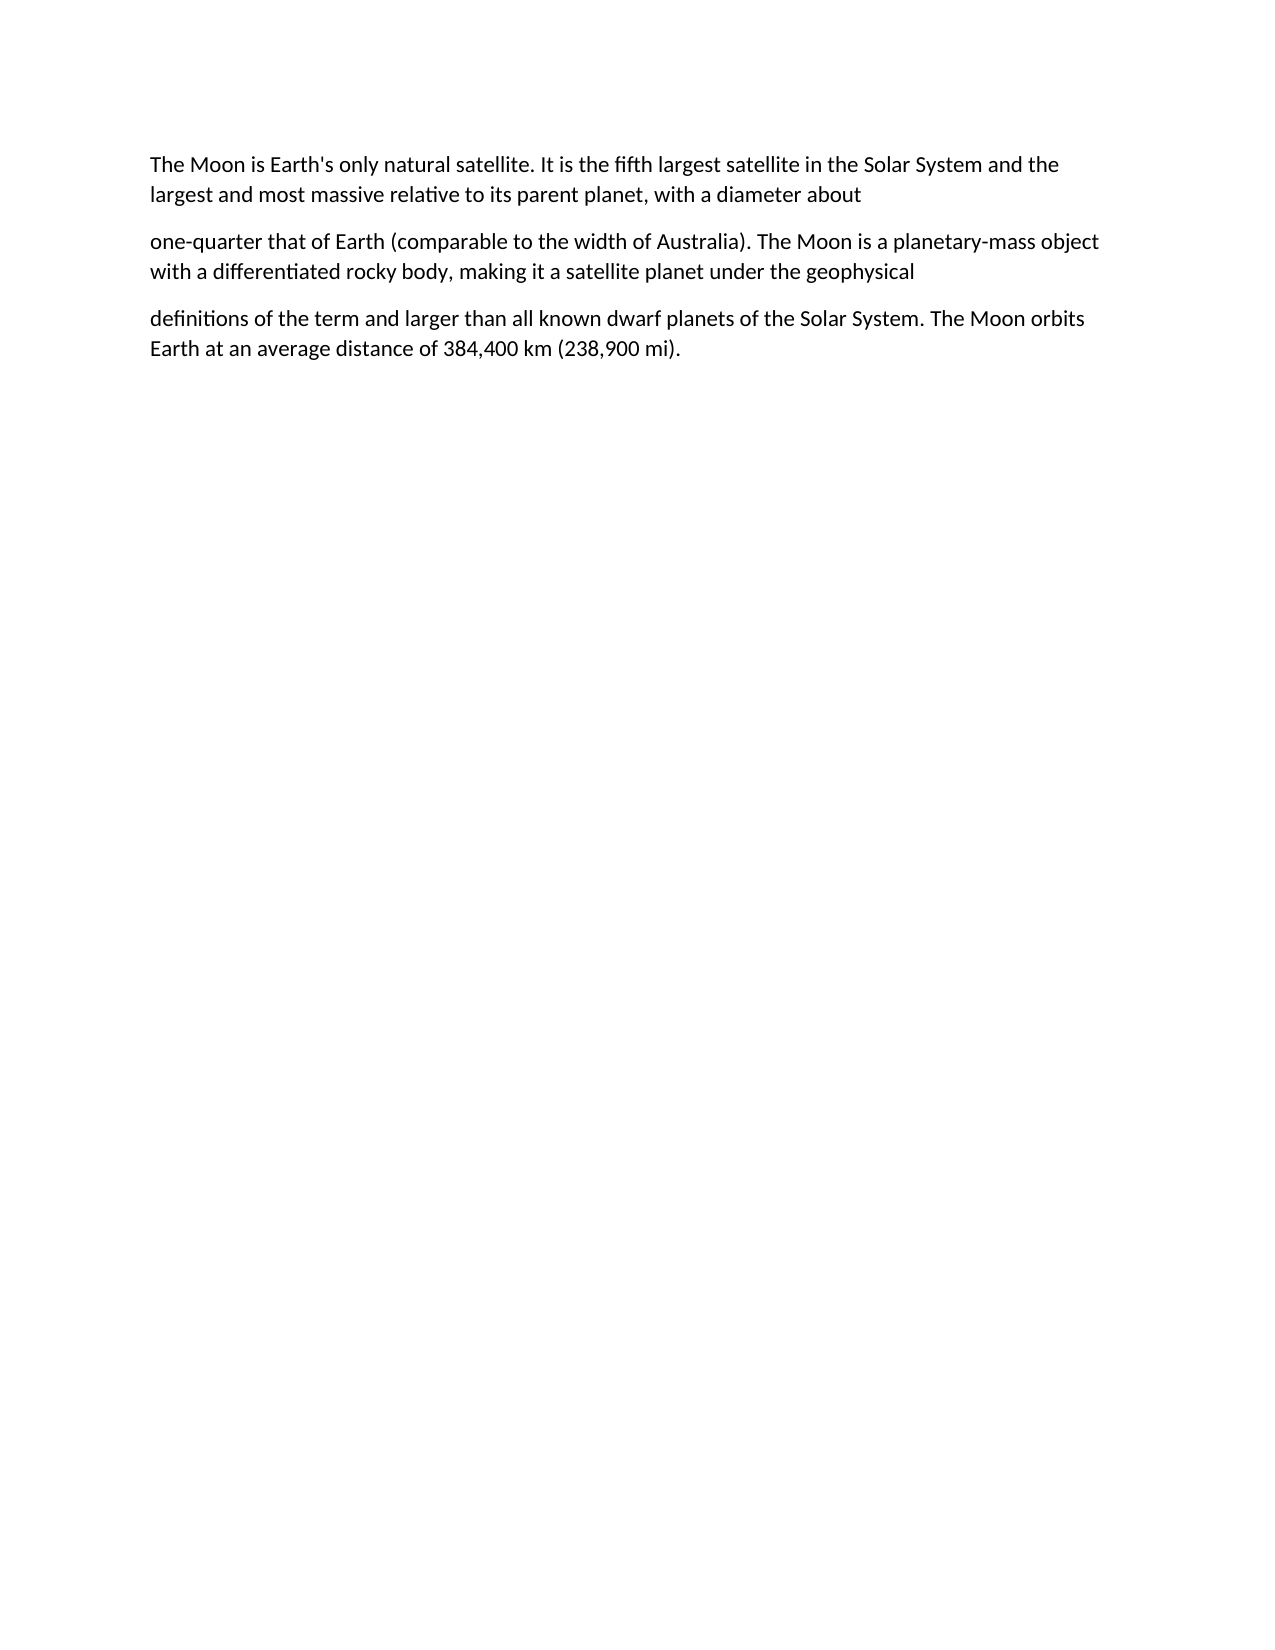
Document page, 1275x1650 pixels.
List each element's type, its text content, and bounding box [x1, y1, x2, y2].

text The Moon is Earth's only natural satellite. It is the fifth largest satellite in the Solar System and the largest and most massive relative to its parent planet, with a diameter about [150, 150, 1125, 208]
text one-quarter that of Earth (comparable to the width of Australia). The Moon is a planetary-mass object with a differentiated rocky body, making it a satellite planet under the geophysical [150, 227, 1125, 285]
text definitions of the term and larger than all known dwarf planets of the Solar System. The Moon orbits Earth at an average distance of 384,400 km (238,900 mi). [150, 304, 1125, 362]
